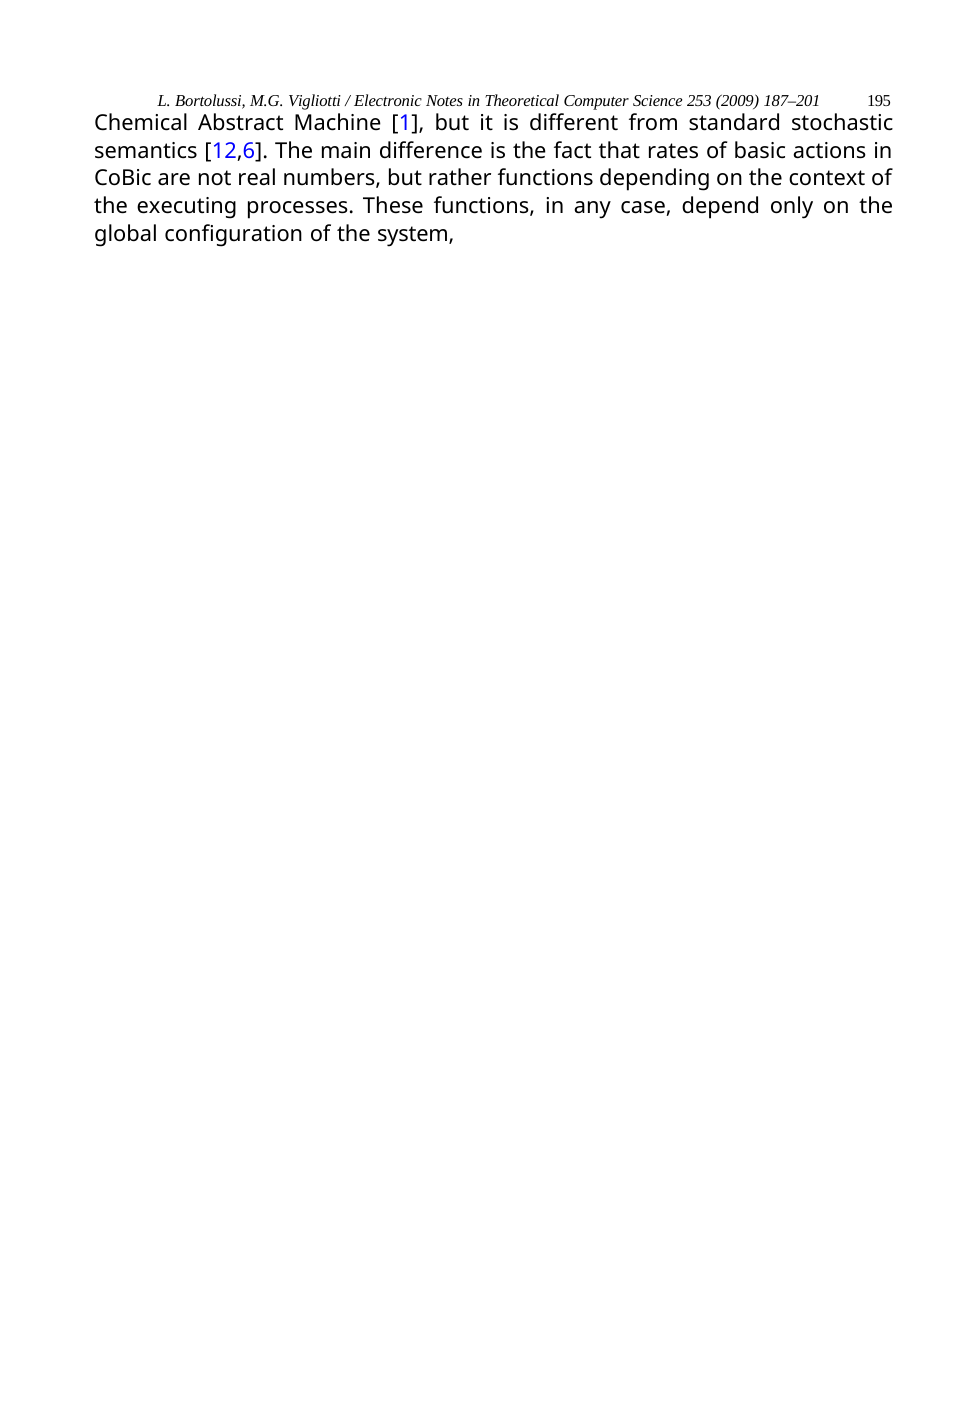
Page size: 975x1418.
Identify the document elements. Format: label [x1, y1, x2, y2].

text [94, 108, 893, 247]
